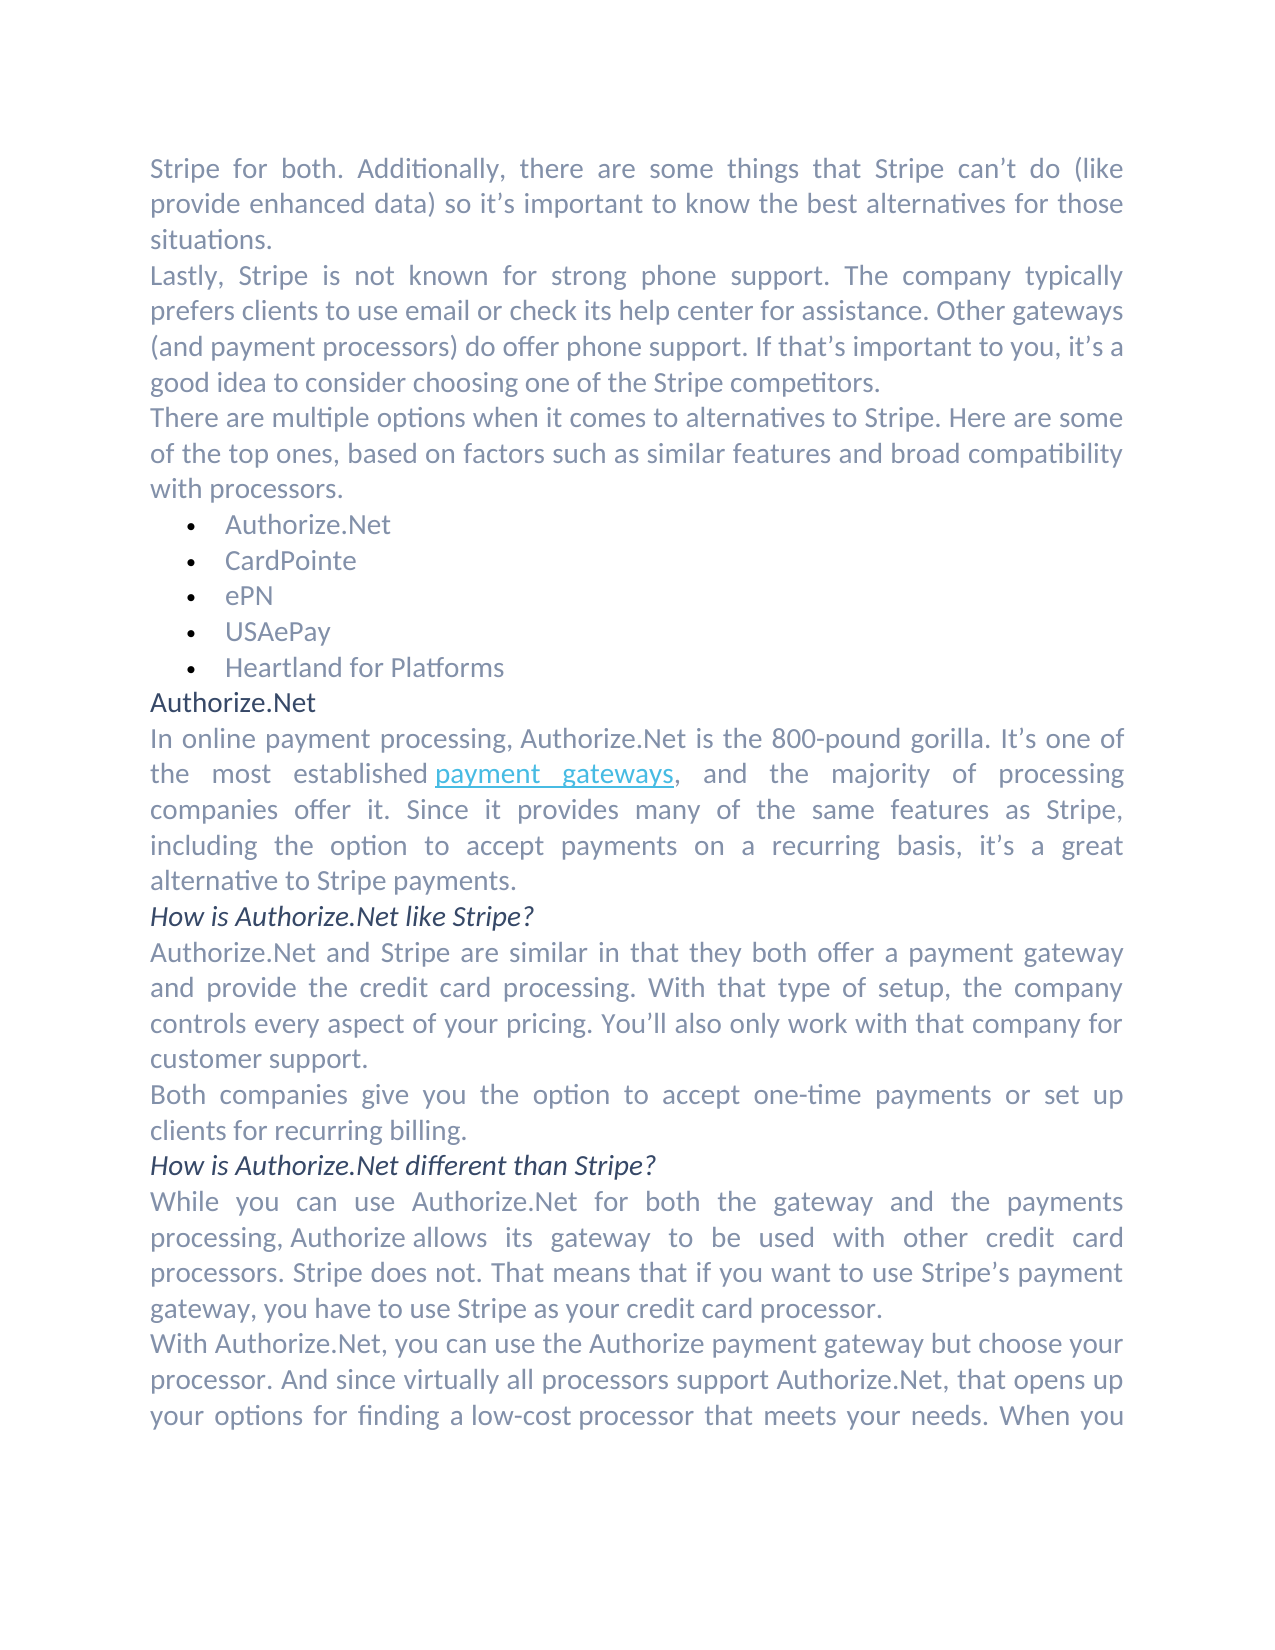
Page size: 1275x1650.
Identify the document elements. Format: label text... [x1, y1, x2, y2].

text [150, 1326, 1125, 1432]
text Authorize.Net and Stripe are similar in that they both offer a payment gateway and provide the credit card processing. With that type of setup, the company controls every aspect of your pricing. You’ll also only work with that company for customer support. [150, 934, 1125, 1076]
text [150, 150, 1125, 257]
list USAePay [187, 613, 1125, 649]
text Authorize.Net [150, 684, 1125, 720]
text Both companies give you the option to accept one-time payments or set up clients for recurring billing. [150, 1076, 1125, 1147]
text How is Authorize.Net like Stripe? [150, 898, 1125, 934]
list ePN [187, 577, 1125, 613]
text In online payment processing, Authorize.Net is the 800-pound gorilla. It’s one of the most established payment gateways, and the majority of processing companies offer it. Since it provides many of the same features as Stripe, including the option to accept payments on a recurring basis, it’s a great alternative to Stripe payments. [150, 720, 1125, 898]
list CardPointe [187, 542, 1125, 577]
list Heartland for Platforms [187, 649, 1125, 684]
text There are multiple options when it comes to alternatives to Stripe. Here are some of the top ones, based on factors such as similar features and broad compatibility with processors. [150, 399, 1125, 506]
text While you can use Authorize.Net for both the gateway and the payments processing, Authorize allows its gateway to be used with other credit card processors. Stripe does not. That means that if you want to use Stripe’s payment gateway, you have to use Stripe as your credit card processor. [150, 1183, 1125, 1326]
text How is Authorize.Net different than Stripe? [150, 1147, 1125, 1183]
text Lastly, Stripe is not known for strong phone support. The company typically prefers clients to use email or check its help center for assistance. Other gateways (and payment processors) do offer phone support. If that’s important to you, it’s a good idea to consider choosing one of the Stripe competitors. [150, 257, 1125, 399]
list Authorize.Net [187, 506, 1125, 542]
